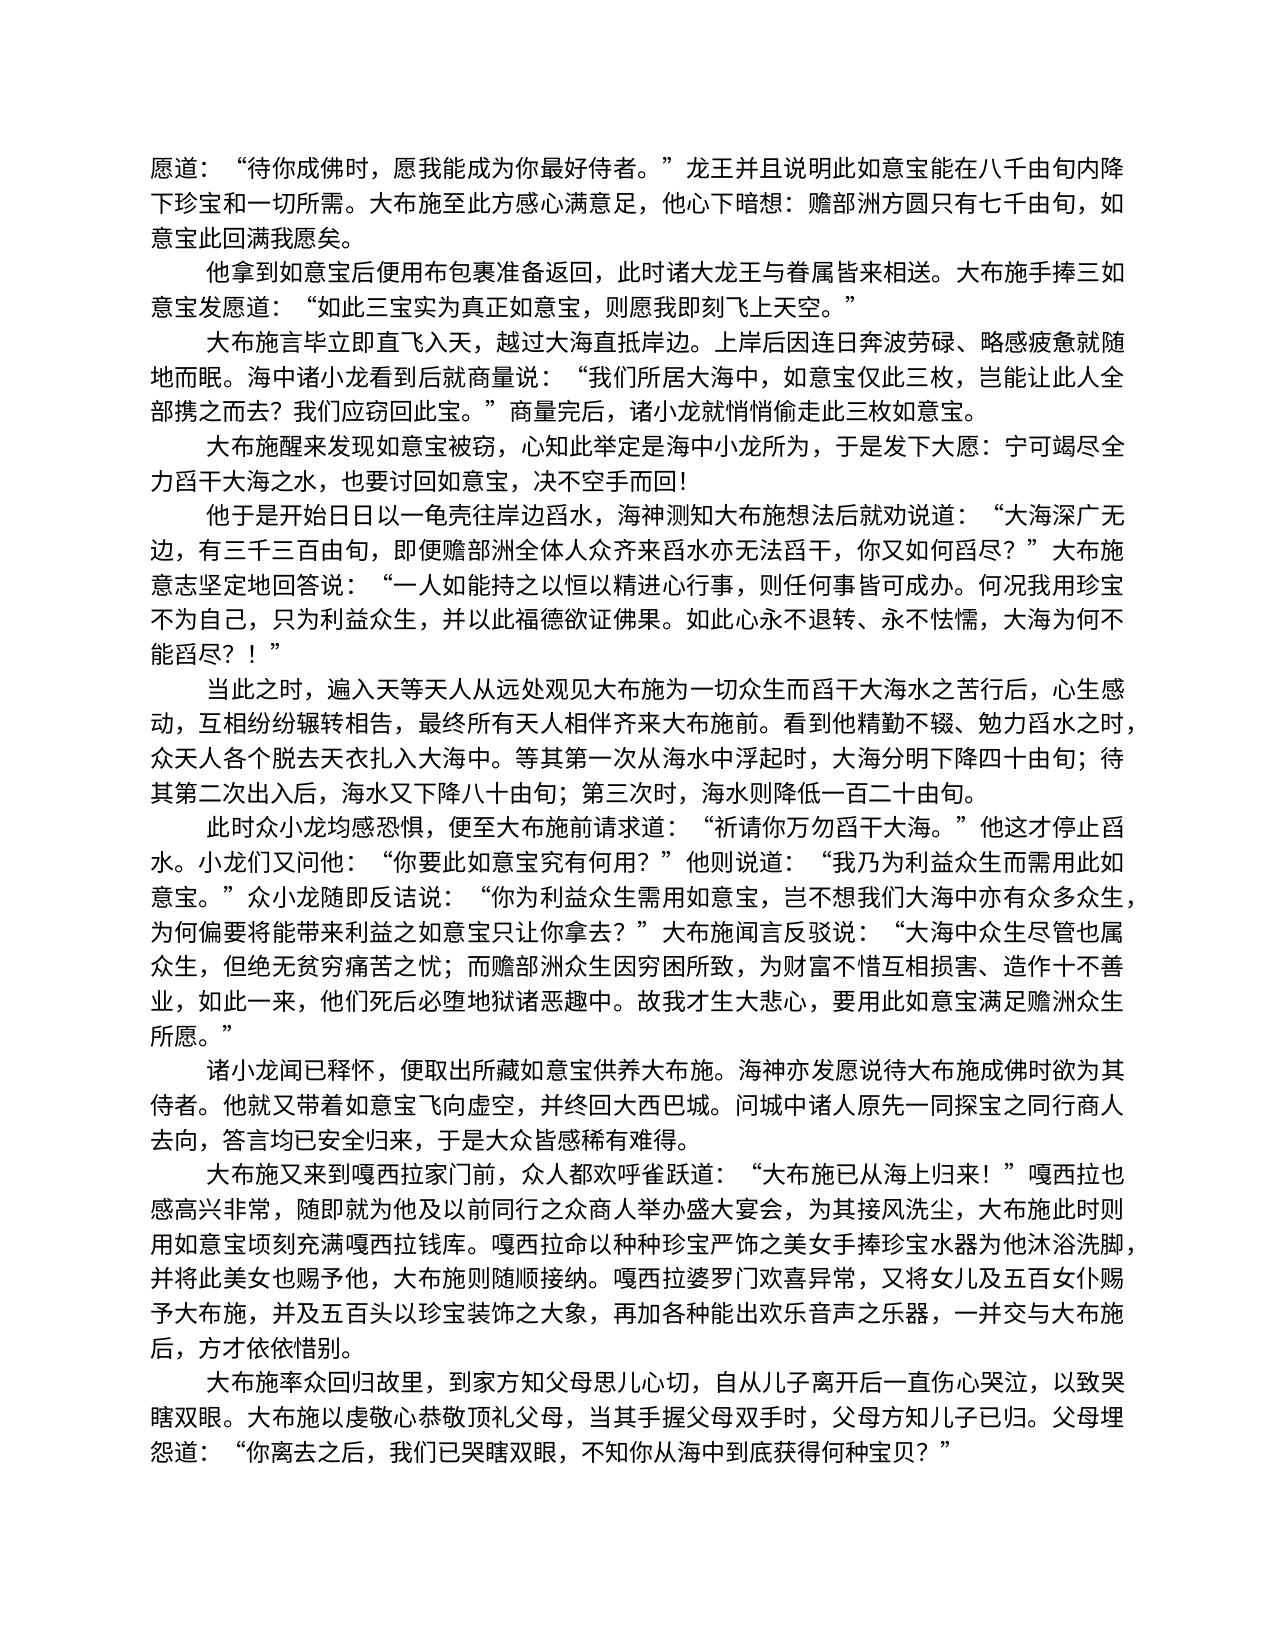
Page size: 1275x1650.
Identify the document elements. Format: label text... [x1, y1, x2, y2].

text 诸小龙闻已释怀，便取出所藏如意宝供养大布施。海神亦发愿说待大布施成佛时欲为其侍者。他就又带着如意宝飞向虚空，并终回大西巴城。问城中诸人原先一同探宝之同行商人去向，答言均已安全归来，于是大众皆感稀有难得。 [150, 1052, 1125, 1156]
text 他于是开始日日以一龟壳往岸边舀水，海神测知大布施想法后就劝说道：“大海深广无边，有三千三百由旬，即便赡部洲全体人众齐来舀水亦无法舀干，你又如何舀尽？”大布施意志坚定地回答说：“一人如能持之以恒以精进心行事，则任何事皆可成办。何况我用珍宝不为自己，只为利益众生，并以此福德欲证佛果。如此心永不退转、永不怯懦，大海为何不能舀尽？！” [150, 497, 1125, 670]
text 当此之时，遍入天等天人从远处观见大布施为一切众生而舀干大海水之苦行后，心生感动，互相纷纷辗转相告，最终所有天人相伴齐来大布施前。看到他精勤不辍、勉力舀水之时，众天人各个脱去天衣扎入大海中。等其第一次从海水中浮起时，大海分明下降四十由旬；待其第二次出入后，海水又下降八十由旬；第三次时，海水则降低一百二十由旬。 [150, 670, 1125, 809]
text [150, 150, 1125, 254]
text 大布施言毕立即直飞入天，越过大海直抵岸边。上岸后因连日奔波劳碌、略感疲惫就随地而眠。海中诸小龙看到后就商量说：“我们所居大海中，如意宝仅此三枚，岂能让此人全部携之而去？我们应窃回此宝。”商量完后，诸小龙就悄悄偷走此三枚如意宝。 [150, 323, 1125, 427]
text 大布施又来到嘎西拉家门前，众人都欢呼雀跃道：“大布施已从海上归来！”嘎西拉也感高兴非常，随即就为他及以前同行之众商人举办盛大宴会，为其接风洗尘，大布施此时则用如意宝顷刻充满嘎西拉钱库。嘎西拉命以种种珍宝严饰之美女手捧珍宝水器为他沐浴洗脚，并将此美女也赐予他，大布施则随顺接纳。嘎西拉婆罗门欢喜异常，又将女儿及五百女仆赐予大布施，并及五百头以珍宝装饰之大象，再加各种能出欢乐音声之乐器，一并交与大布施后，方才依依惜别。 [150, 1156, 1125, 1364]
text 此时众小龙均感恐惧，便至大布施前请求道：“祈请你万勿舀干大海。”他这才停止舀水。小龙们又问他：“你要此如意宝究有何用？”他则说道：“我乃为利益众生而需用此如意宝。”众小龙随即反诘说：“你为利益众生需用如意宝，岂不想我们大海中亦有众多众生，为何偏要将能带来利益之如意宝只让你拿去？”大布施闻言反驳说：“大海中众生尽管也属众生，但绝无贫穷痛苦之忧；而赡部洲众生因穷困所致，为财富不惜互相损害、造作十不善业，如此一来，他们死后必堕地狱诸恶趣中。故我才生大悲心，要用此如意宝满足赡洲众生所愿。” [150, 809, 1125, 1052]
text 他拿到如意宝后便用布包裹准备返回，此时诸大龙王与眷属皆来相送。大布施手捧三如意宝发愿道：“如此三宝实为真正如意宝，则愿我即刻飞上天空。” [150, 254, 1125, 323]
text 大布施率众回归故里，到家方知父母思儿心切，自从儿子离开后一直伤心哭泣，以致哭瞎双眼。大布施以虔敬心恭敬顶礼父母，当其手握父母双手时，父母方知儿子已归。父母埋怨道：“你离去之后，我们已哭瞎双眼，不知你从海中到底获得何种宝贝？” [150, 1364, 1125, 1468]
text 大布施醒来发现如意宝被窃，心知此举定是海中小龙所为，于是发下大愿：宁可竭尽全力舀干大海之水，也要讨回如意宝，决不空手而回！ [150, 427, 1125, 497]
